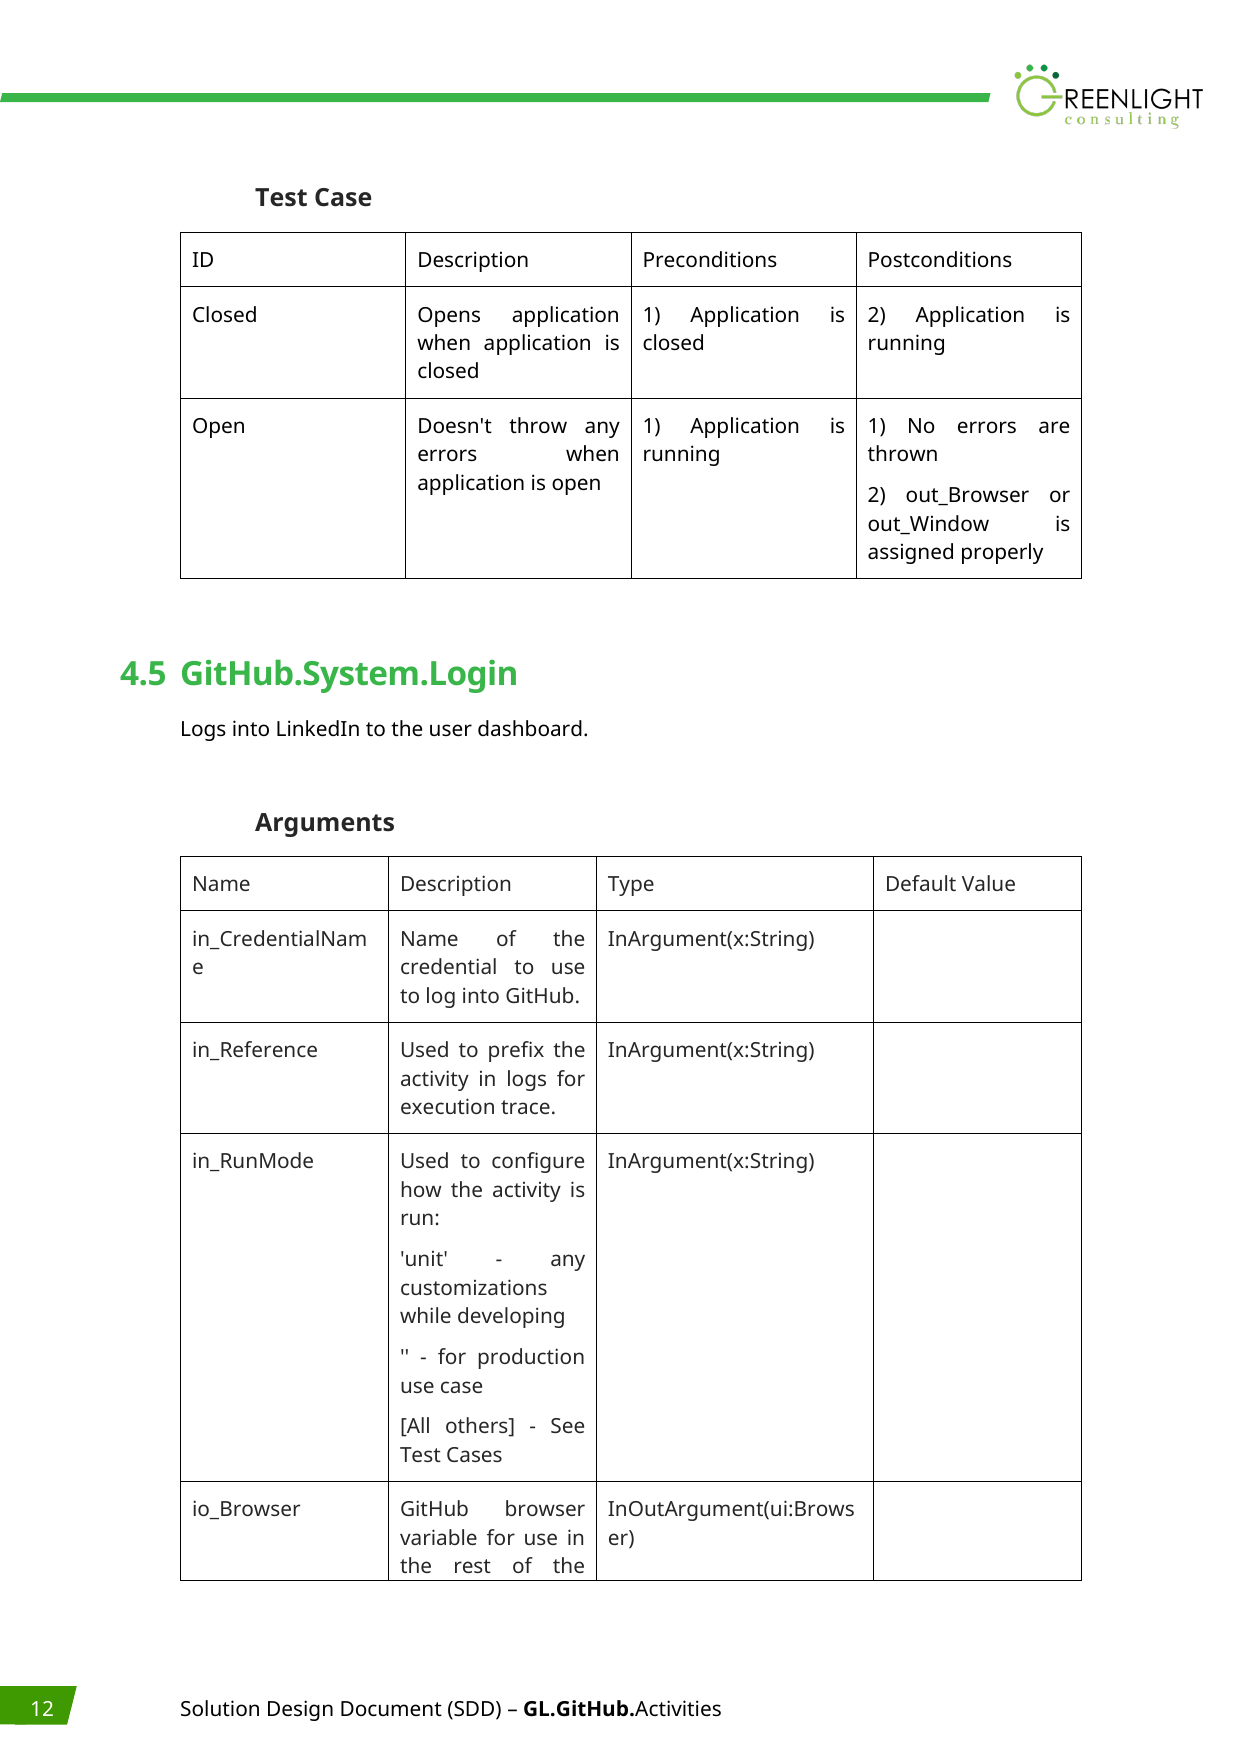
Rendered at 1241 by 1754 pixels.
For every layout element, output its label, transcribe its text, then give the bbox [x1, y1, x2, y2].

table_cell [874, 911, 1081, 1022]
table_cell Open [181, 399, 405, 578]
picture [1010, 59, 1208, 136]
table_cell Name of the credential to use to log into GitHub. [389, 911, 596, 1022]
table_header Type [597, 857, 873, 910]
table_cell [874, 1023, 1081, 1133]
table_cell [874, 1482, 1081, 1580]
table_header Default Value [874, 857, 1081, 910]
subtitle GitHub.System.Login [120, 649, 1090, 695]
table_cell InArgument(x:String) [597, 911, 873, 1022]
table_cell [389, 1482, 596, 1580]
table_cell InArgument(x:String) [597, 1134, 873, 1481]
table_cell 2) Application is running [857, 287, 1081, 397]
subtitle Arguments [180, 804, 1090, 838]
table_cell Used to configure how the activity is run: 'unit' - any customizations while developing '' - for production use case [All others] - See Test Cases [389, 1134, 596, 1481]
table_cell in_Reference [181, 1023, 388, 1133]
table_cell 1) Application is closed [632, 287, 856, 397]
table_header Description [406, 233, 631, 286]
table_cell InArgument(x:String) [597, 1023, 873, 1133]
table_cell 1) Application is running [632, 399, 856, 578]
table_cell Doesn't throw any errors when application is open [406, 399, 631, 578]
table_header Preconditions [632, 233, 856, 286]
table_cell Used to prefix the activity in logs for execution trace. [389, 1023, 596, 1133]
table_header Postconditions [857, 233, 1081, 286]
table_cell in_CredentialName [181, 911, 388, 1022]
table_header Description [389, 857, 596, 910]
table_cell in_RunMode [181, 1134, 388, 1481]
text Logs into LinkedIn to the user dashboard. [180, 714, 1090, 742]
table_cell Opens application when application is closed [406, 287, 631, 397]
table_cell io_Browser [181, 1482, 388, 1580]
table_cell Closed [181, 287, 405, 397]
table_cell [874, 1134, 1081, 1481]
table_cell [597, 1482, 873, 1580]
subtitle Test Case [180, 180, 1090, 214]
table_header Name [181, 857, 388, 910]
table_header ID [181, 233, 405, 286]
table_cell 1) No errors are thrown 2) out_Browser or out_Window is assigned properly [857, 399, 1081, 578]
